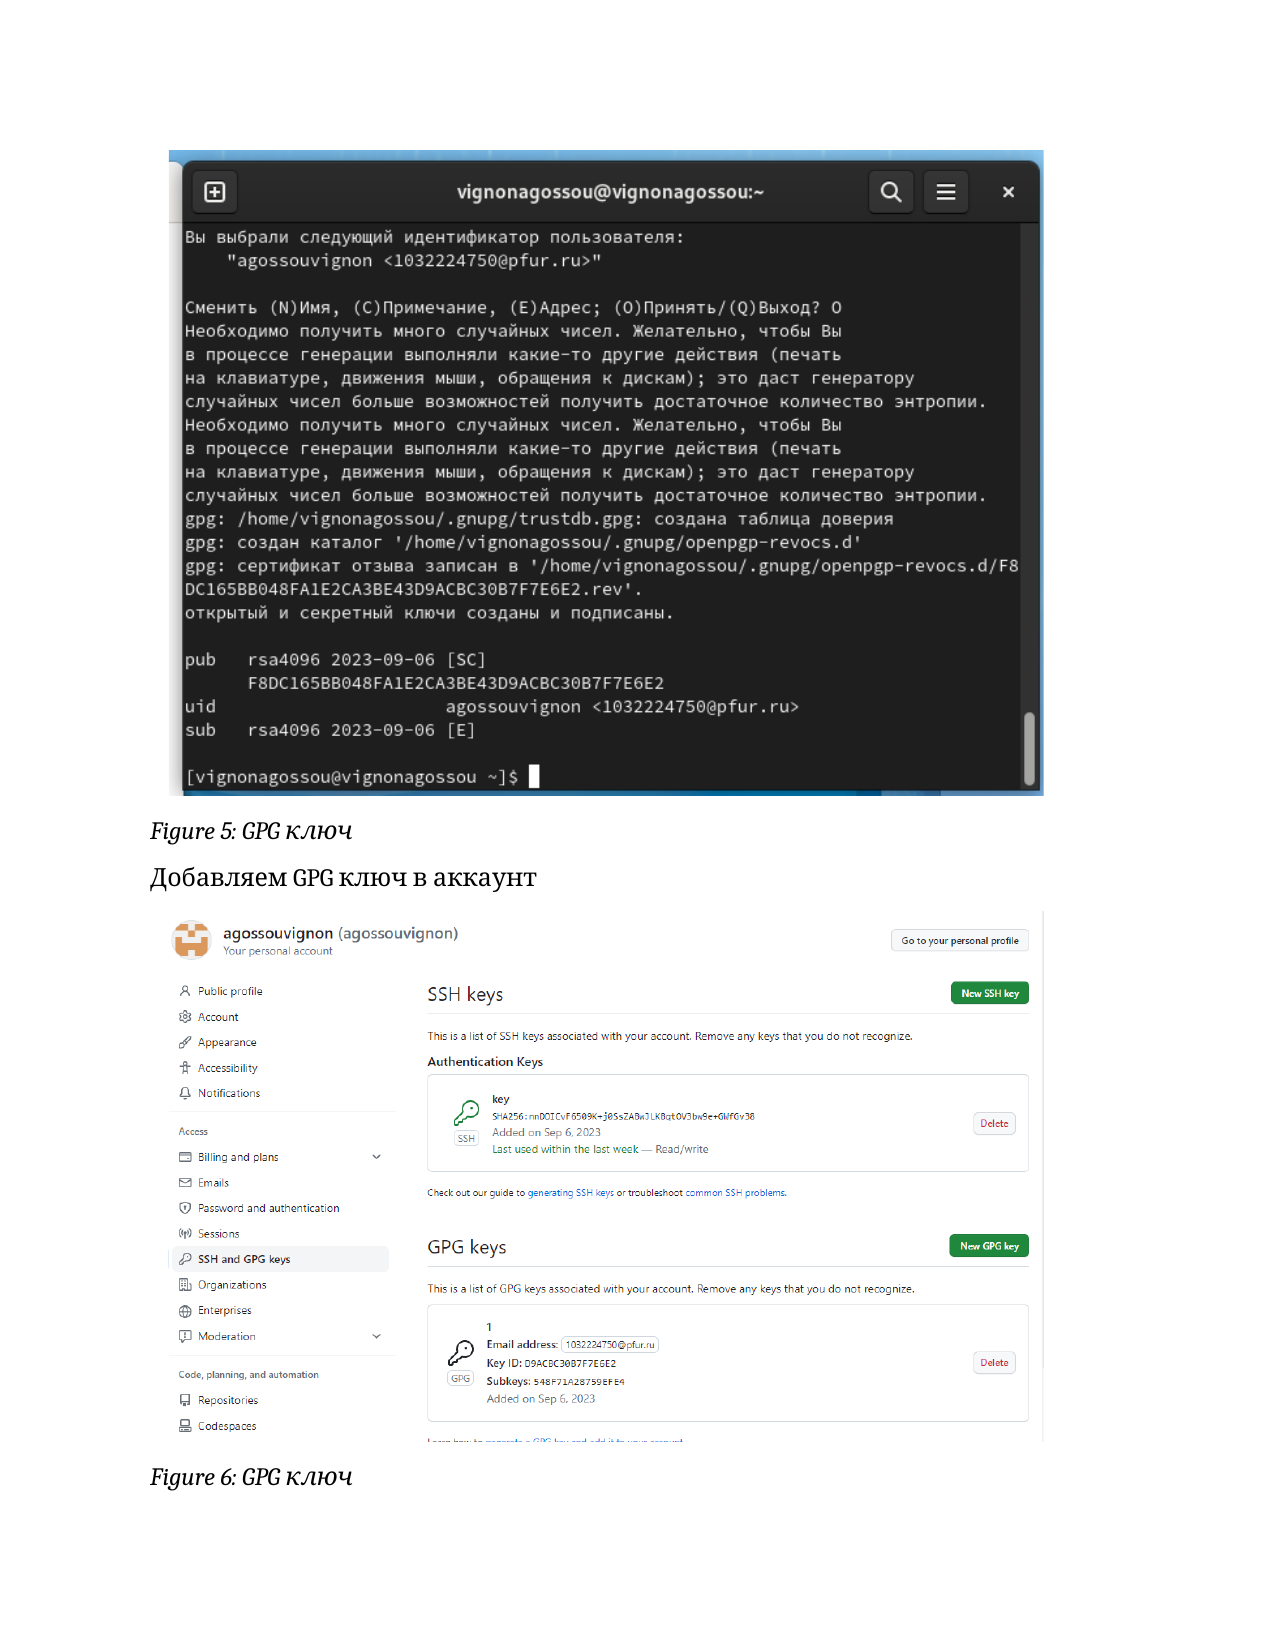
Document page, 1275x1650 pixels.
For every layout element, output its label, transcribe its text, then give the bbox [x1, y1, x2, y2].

picture [168, 150, 1044, 796]
text Figure 5: GPG ключ [150, 817, 1125, 845]
text Добавляем GPG ключ в аккаунт [150, 864, 1125, 893]
picture [168, 911, 1044, 1442]
text Figure 6: GPG ключ [150, 1463, 1125, 1491]
